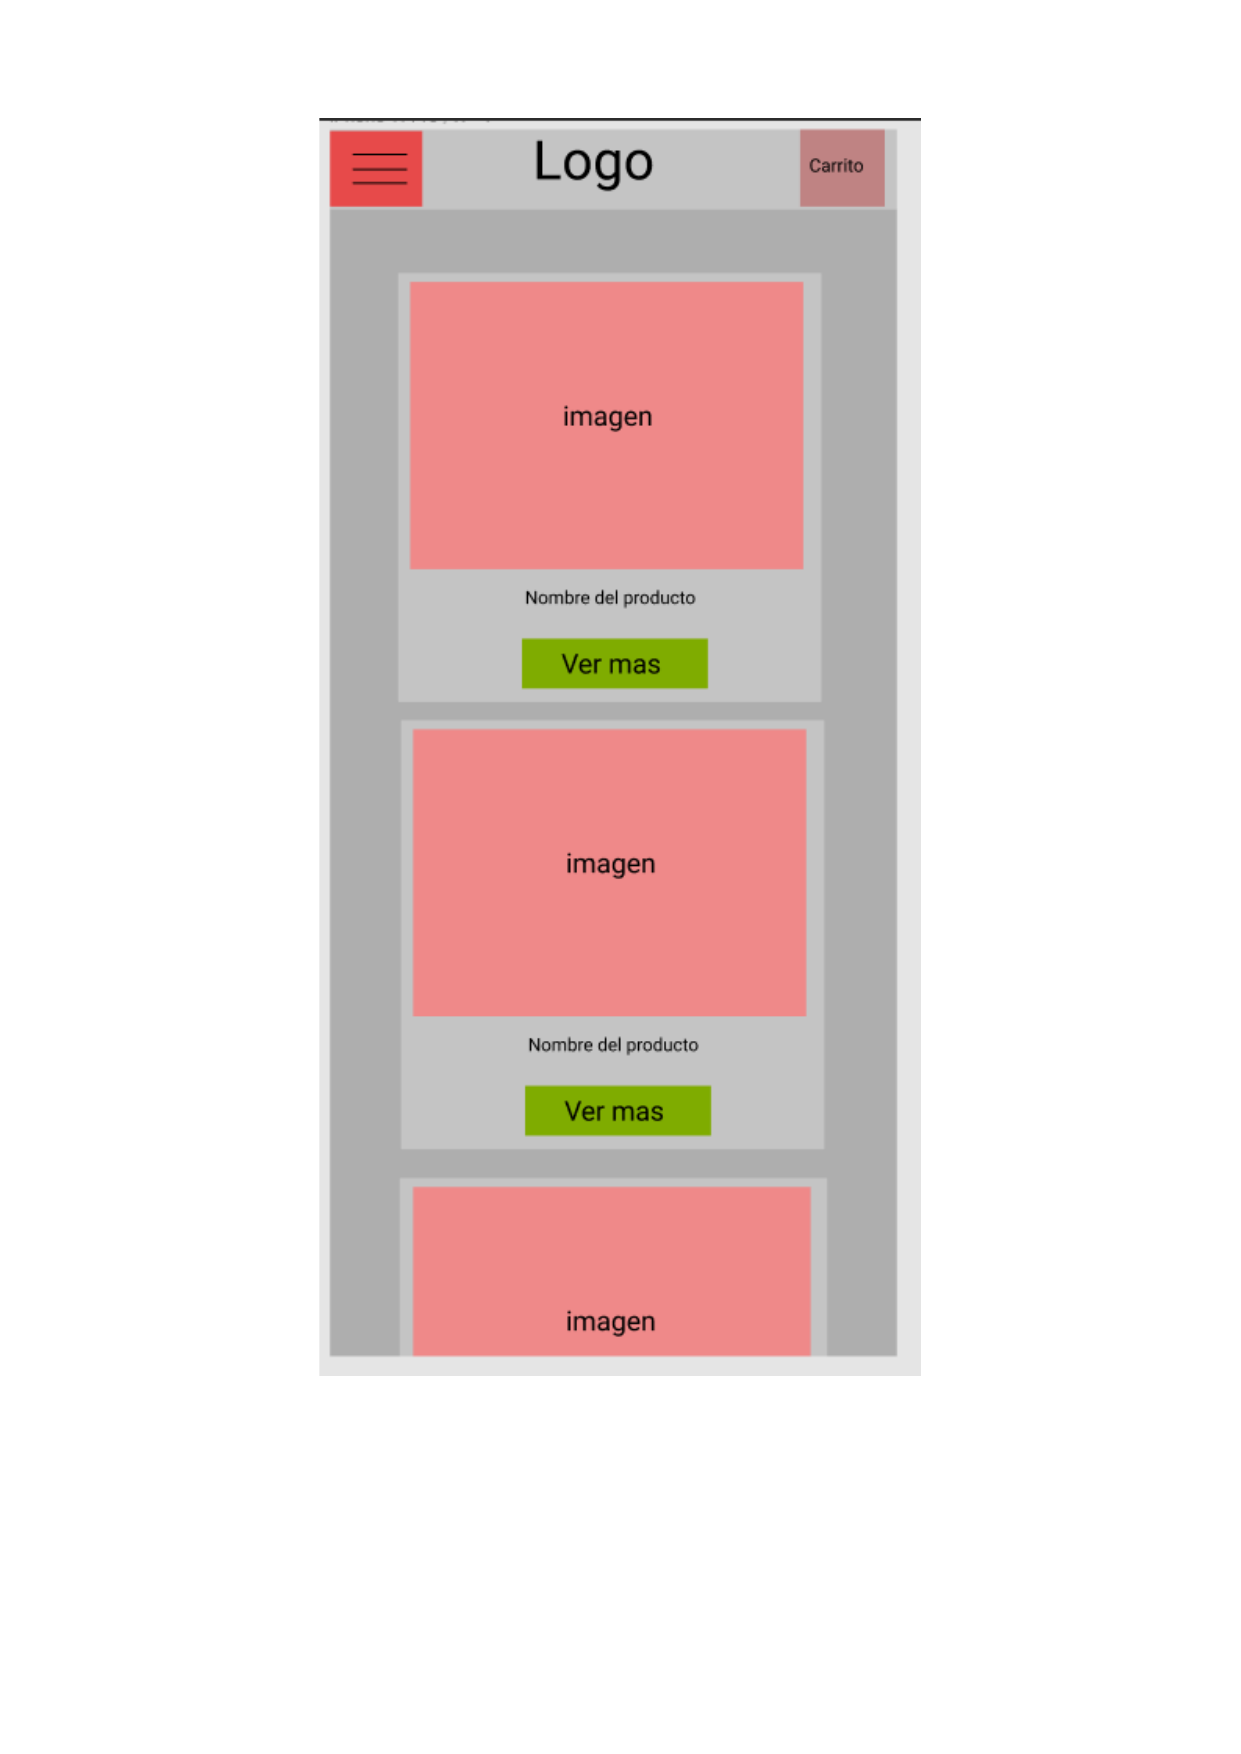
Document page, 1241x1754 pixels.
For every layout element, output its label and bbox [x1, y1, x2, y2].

picture [319, 118, 921, 1376]
